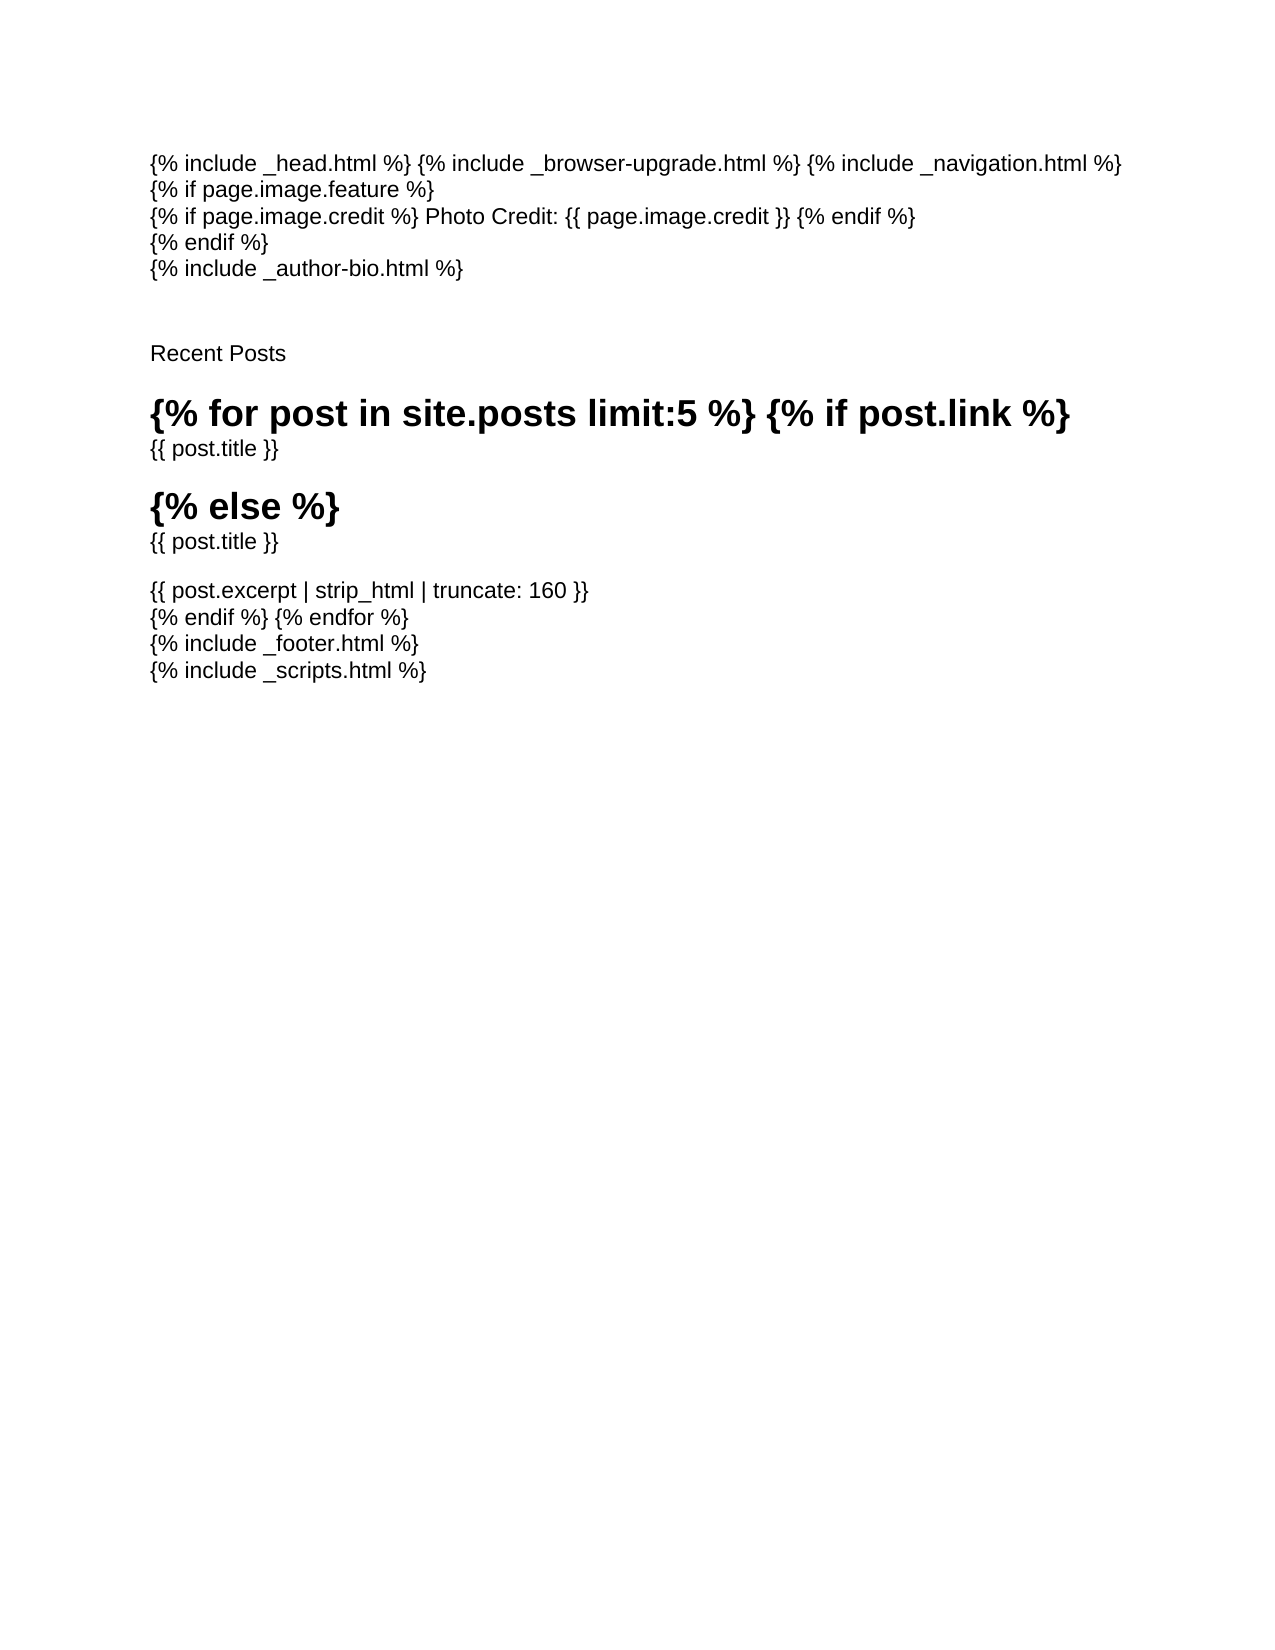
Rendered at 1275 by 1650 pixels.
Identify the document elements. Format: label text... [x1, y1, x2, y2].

text {% include _scripts.html %} [150, 657, 1125, 683]
text {% include _footer.html %} [150, 630, 1125, 657]
text {{ post.title }} [150, 435, 1125, 461]
text {% include _author-bio.html %} [150, 255, 1125, 282]
subtitle {% for post in site.posts limit:5 %} {% if post.link %} [150, 392, 1125, 435]
text {{ post.excerpt | strip_html | truncate: 160 }} [150, 577, 1125, 604]
text {% include _head.html %} {% include _browser-upgrade.html %} {% include _navigation.html %} {% if page.image.feature %} [150, 150, 1125, 203]
text {% if page.image.credit %} Photo Credit: {{ page.image.credit }} {% endif %} [150, 203, 1125, 229]
text Recent Posts [150, 340, 1125, 367]
text {{ post.title }} [150, 528, 1125, 554]
text {% endif %} [150, 229, 1125, 255]
text {% endif %} {% endfor %} [150, 604, 1125, 630]
subtitle {% else %} [150, 484, 1125, 528]
